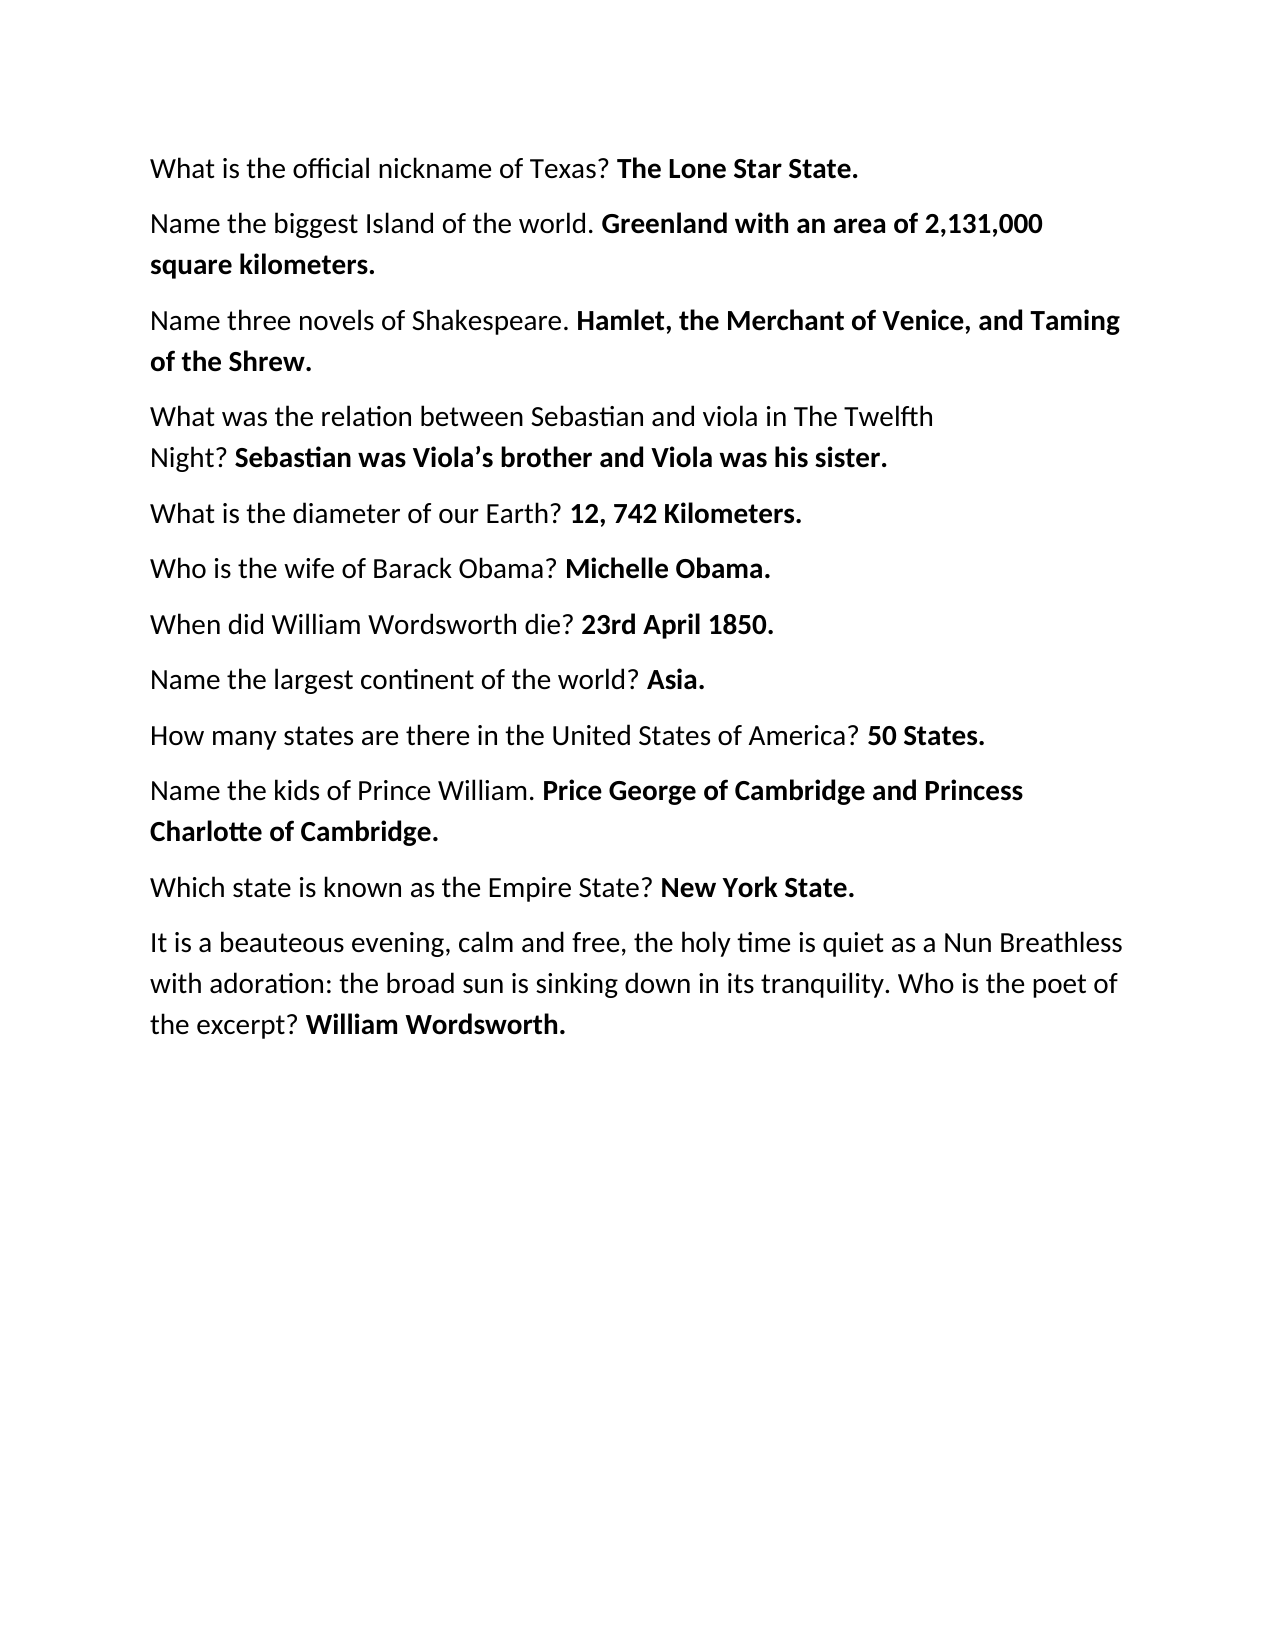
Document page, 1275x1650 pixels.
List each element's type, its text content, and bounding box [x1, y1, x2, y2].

text Name three novels of Shakespeare. Hamlet, the Merchant of Venice, and Taming of the Shrew. [150, 302, 1125, 378]
text When did William Wordsworth die? 23rd April 1850. [150, 606, 1125, 642]
text Name the largest continent of the world? Asia. [150, 661, 1125, 697]
text How many states are there in the United States of America? 50 States. [150, 717, 1125, 753]
text Name the kids of Prince William. Price George of Cambridge and Princess Charlotte of Cambridge. [150, 772, 1125, 849]
text Name the biggest Island of the world. Greenland with an area of 2,131,000 square kilometers. [150, 206, 1125, 282]
text Who is the wife of Barack Obama? Michelle Obama. [150, 550, 1125, 586]
text It is a beauteous evening, calm and free, the holy time is quiet as a Nun Breathless with adoration: the broad sun is sinking down in its tranquility. Who is the poet of the excerpt? William Wordsworth. [150, 924, 1125, 1042]
text What is the diameter of our Earth? 12, 742 Kilometers. [150, 495, 1125, 531]
text What was the relation between Sebastian and viola in The Twelfth Night? Sebastian was Viola’s brother and Viola was his sister. [150, 398, 1125, 475]
text Which state is known as the Empire State? New York State. [150, 869, 1125, 904]
text What is the official nickname of Texas? The Lone Star State. [150, 150, 1125, 186]
